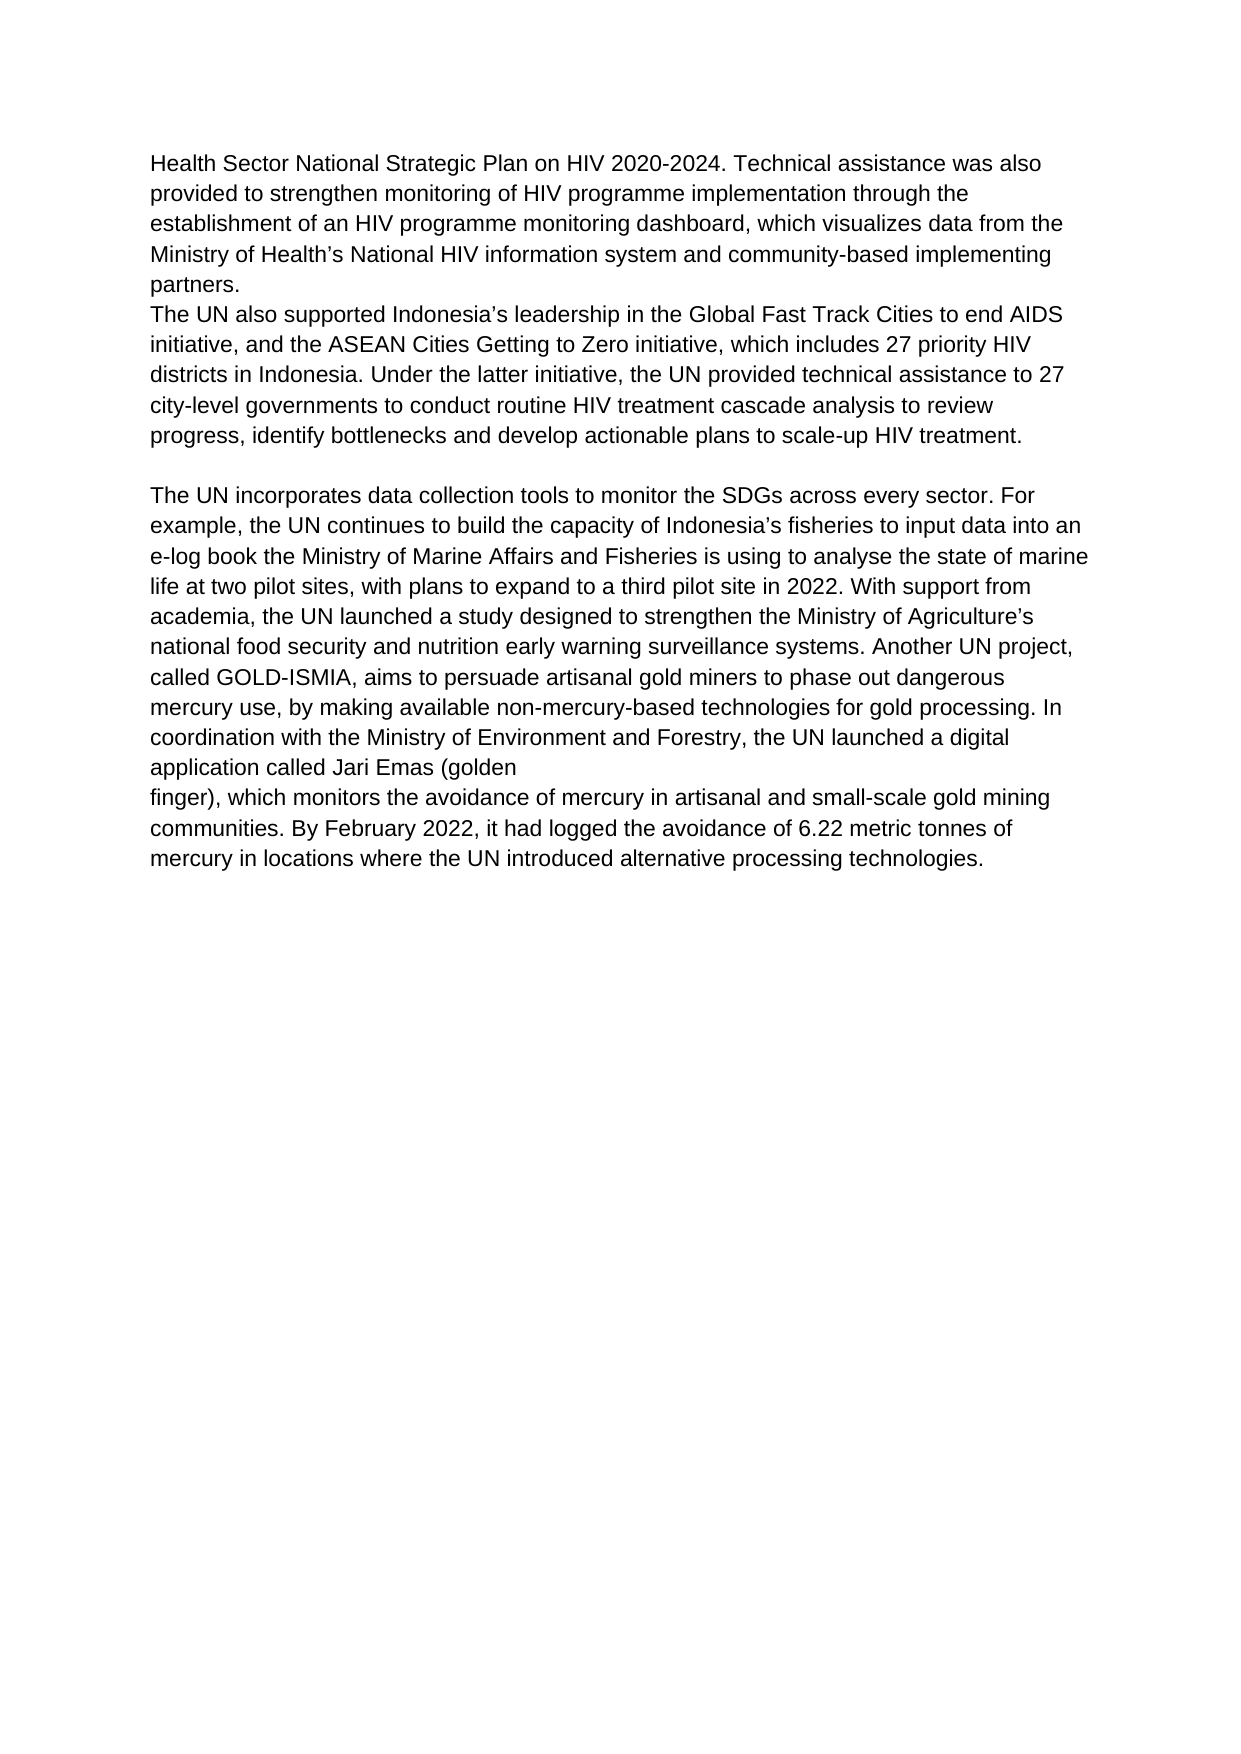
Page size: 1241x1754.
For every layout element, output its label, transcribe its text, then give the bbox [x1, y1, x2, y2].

text finger), which monitors the avoidance of mercury in artisanal and small-scale gold mining communities. By February 2022, it had logged the avoidance of 6.22 metric tonnes of mercury in locations where the UN introduced alternative processing technologies. [150, 784, 1090, 871]
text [150, 150, 1090, 297]
text The UN also supported Indonesia’s leadership in the Global Fast Track Cities to end AIDS initiative, and the ASEAN Cities Getting to Zero initiative, which includes 27 priority HIV districts in Indonesia. Under the latter initiative, the UN provided technical assistance to 27 city-level governments to conduct routine HIV treatment cascade analysis to review progress, identify bottlenecks and develop actionable plans to scale-up HIV treatment. [150, 301, 1090, 448]
text The UN incorporates data collection tools to monitor the SDGs across every sector. For example, the UN continues to build the capacity of Indonesia’s fisheries to input data into an e-log book the Ministry of Marine Affairs and Fisheries is using to analyse the state of marine life at two pilot sites, with plans to expand to a third pilot site in 2022. With support from academia, the UN launched a study designed to strengthen the Ministry of Agriculture’s national food security and nutrition early warning surveillance systems. Another UN project, called GOLD-ISMIA, aims to persuade artisanal gold miners to phase out dangerous mercury use, by making available non-mercury-based technologies for gold processing. In coordination with the Ministry of Environment and Forestry, the UN launched a digital application called Jari Emas (golden [150, 482, 1090, 781]
